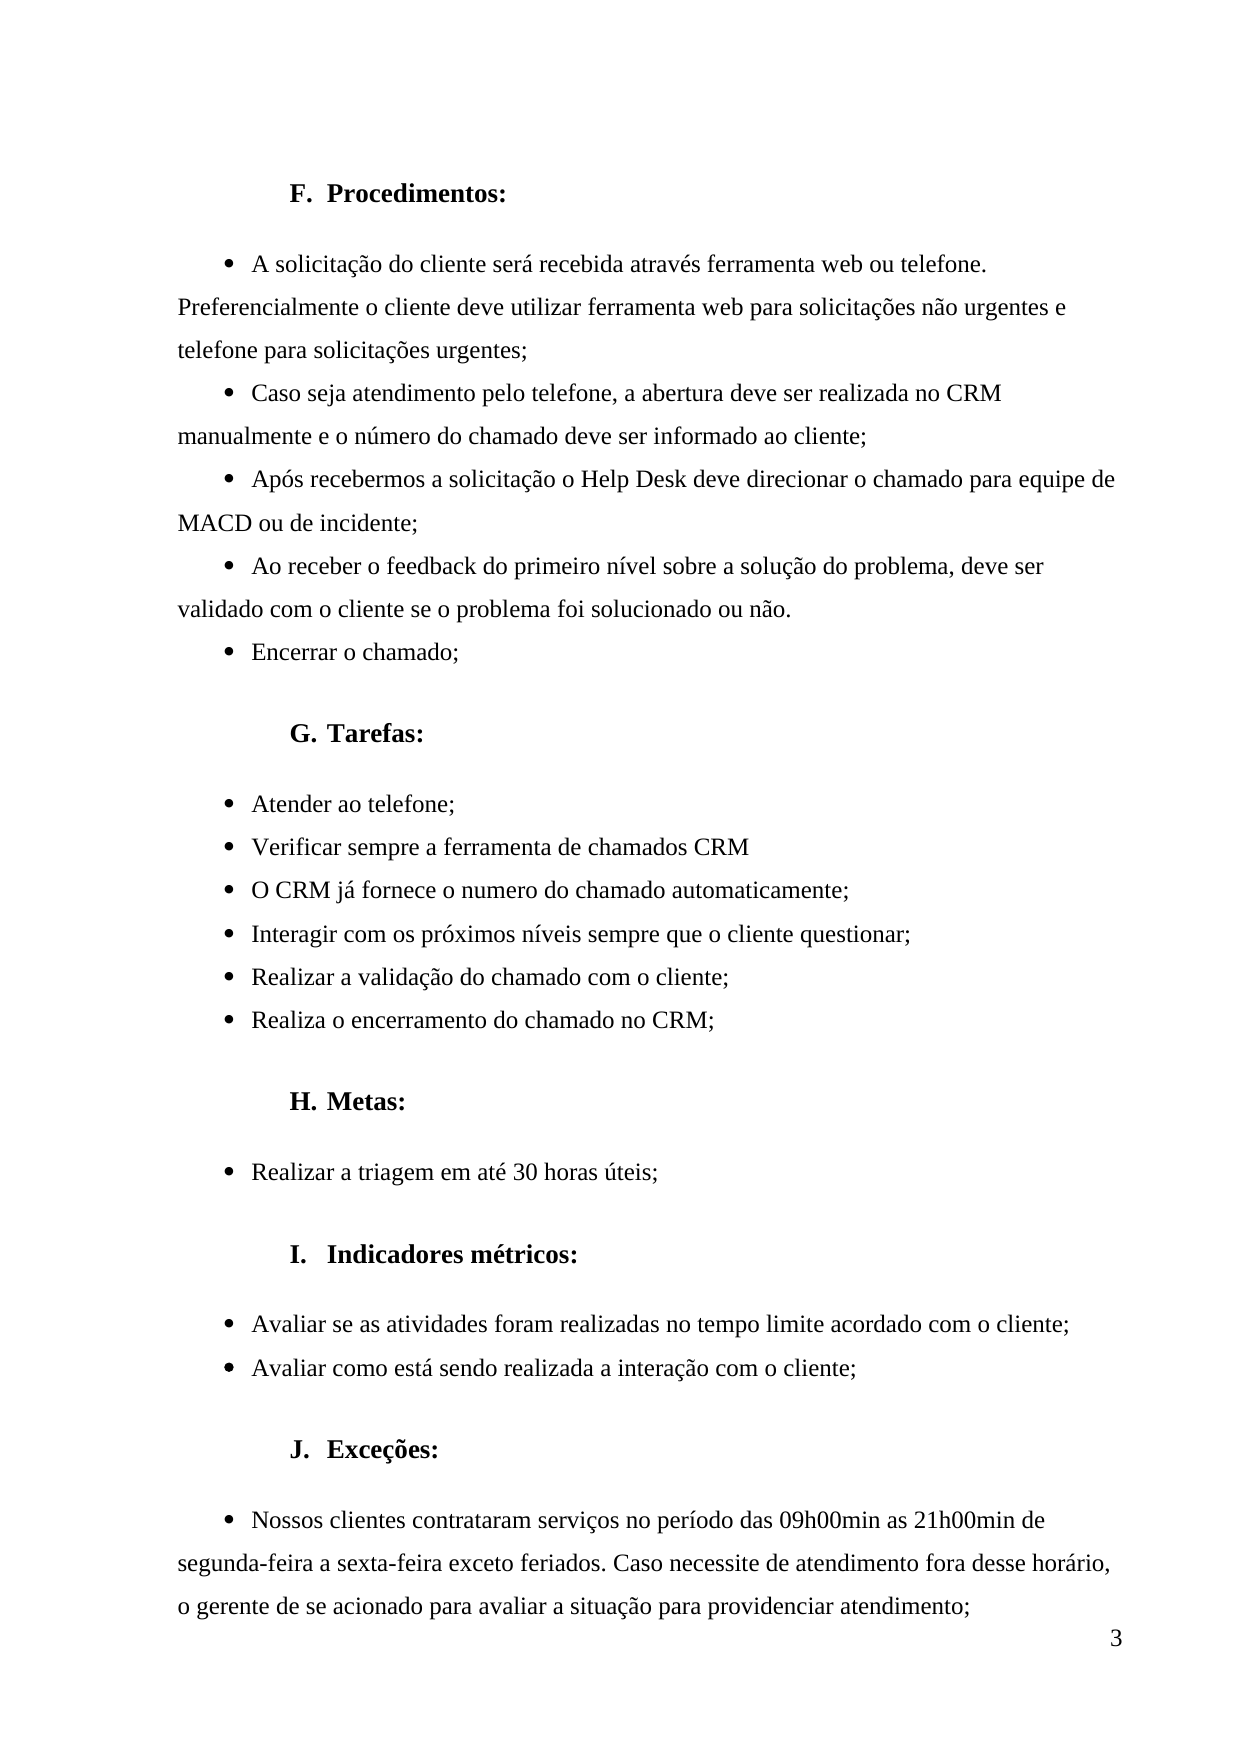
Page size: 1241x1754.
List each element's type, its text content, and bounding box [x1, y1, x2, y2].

subtitle Avaliar se as atividades foram realizadas no tempo limite acordado com o cliente; [177, 1309, 1122, 1338]
subtitle Exceções: [289, 1433, 1122, 1464]
subtitle Atender ao telefone; [177, 789, 1122, 818]
subtitle O CRM já fornece o numero do chamado automaticamente; [177, 876, 1122, 904]
subtitle Após recebermos a solicitação o Help Desk deve direcionar o chamado para equipe de MACD ou de incidente; [177, 464, 1122, 536]
subtitle Encerrar o chamado; [177, 637, 1122, 666]
subtitle Procedimentos: [289, 177, 1122, 208]
subtitle Ao receber o feedback do primeiro nível sobre a solução do problema, deve ser validado com o cliente se o problema foi solucionado ou não. [177, 551, 1122, 623]
subtitle Indicadores métricos: [289, 1238, 1122, 1269]
subtitle Caso seja atendimento pelo telefone, a abertura deve ser realizada no CRM manualmente e o número do chamado deve ser informado ao cliente; [177, 378, 1122, 450]
subtitle A solicitação do cliente será recebida através ferramenta web ou telefone. Preferencialmente o cliente deve utilizar ferramenta web para solicitações não urgentes e telefone para solicitações urgentes; [177, 249, 1122, 364]
subtitle Realizar a validação do chamado com o cliente; [177, 962, 1122, 991]
subtitle Verificar sempre a ferramenta de chamados CRM [177, 832, 1122, 861]
subtitle Tarefas: [289, 718, 1122, 749]
subtitle Interagir com os próximos níveis sempre que o cliente questionar; [177, 919, 1122, 947]
subtitle Metas: [289, 1086, 1122, 1117]
subtitle Realizar a triagem em até 30 horas úteis; [177, 1157, 1122, 1186]
subtitle Avaliar como está sendo realizada a interação com o cliente; [177, 1353, 1122, 1381]
subtitle Realiza o encerramento do chamado no CRM; [177, 1005, 1122, 1034]
subtitle Nossos clientes contrataram serviços no período das 09h00min as 21h00min de segunda-feira a sexta-feira exceto feriados. Caso necessite de atendimento fora desse horário, o gerente de se acionado para avaliar a situação para providenciar atendimento; [177, 1505, 1122, 1620]
